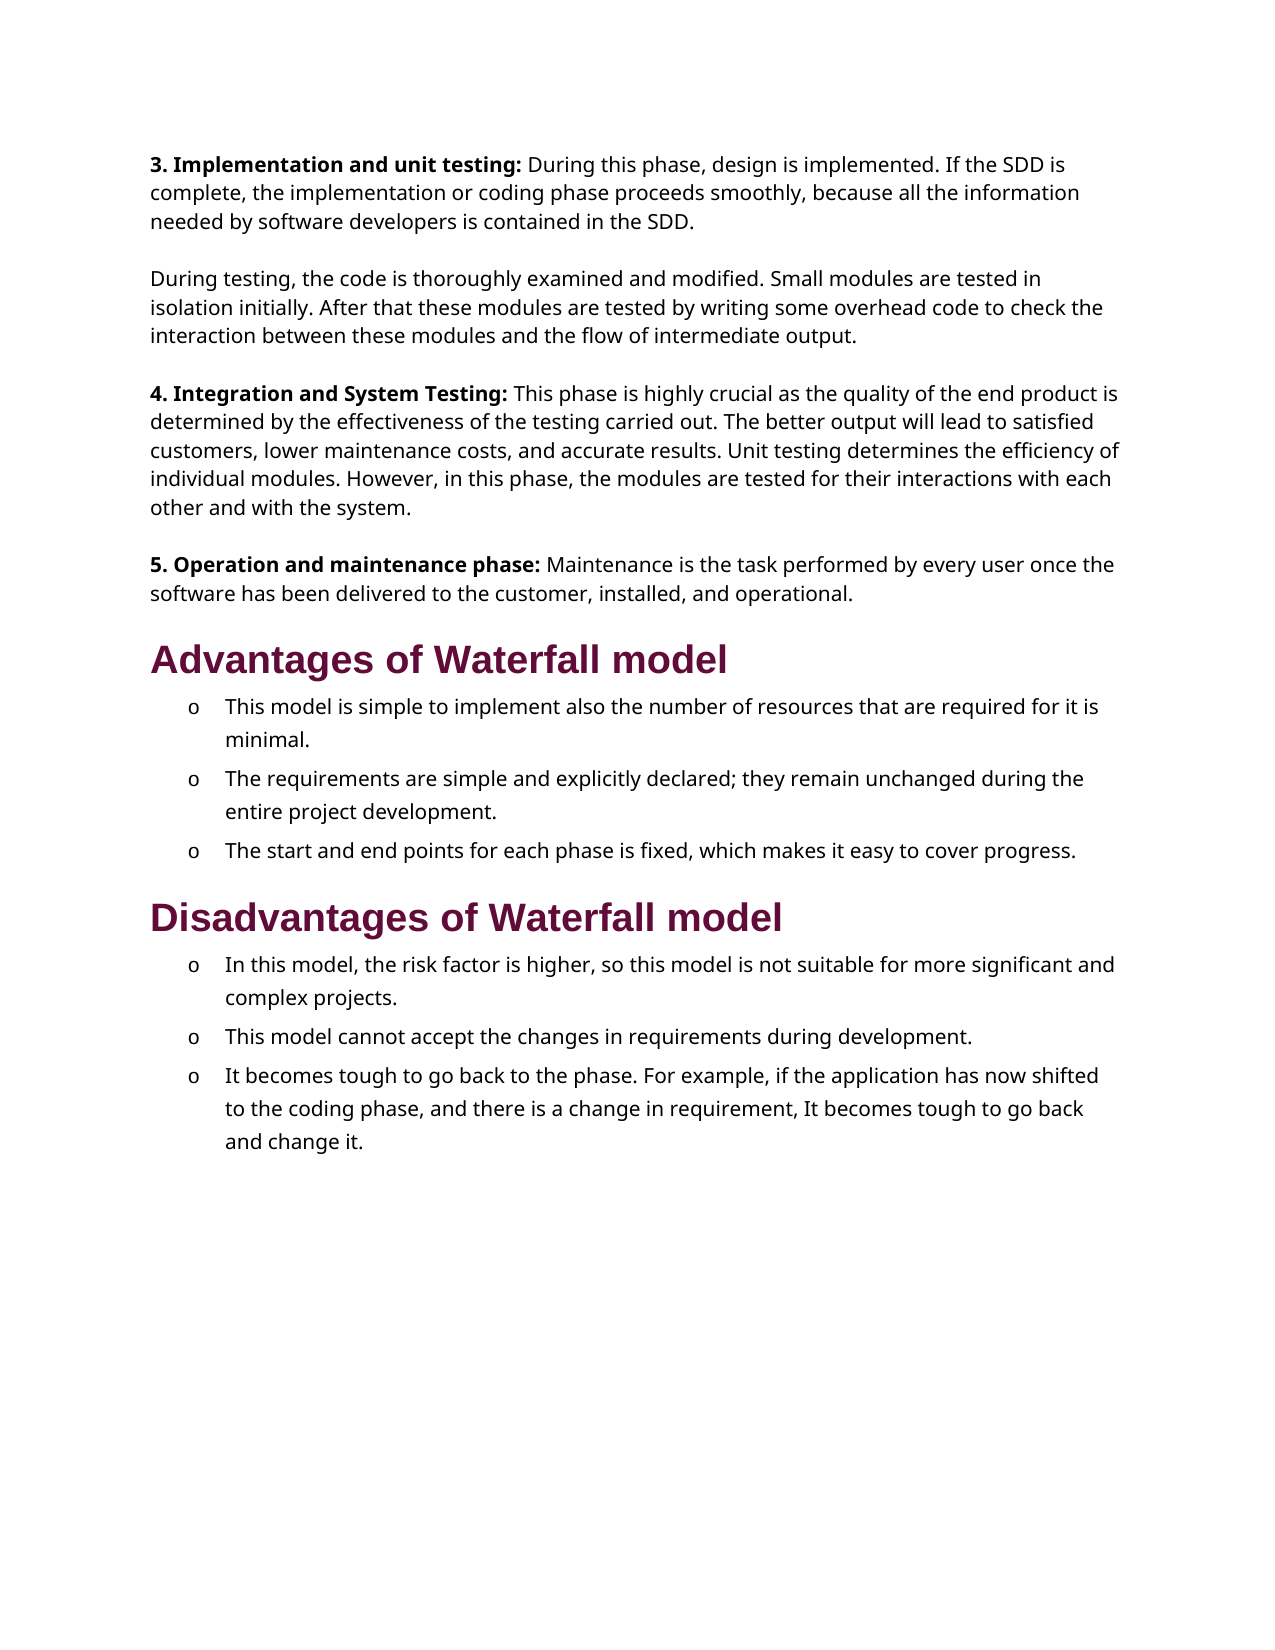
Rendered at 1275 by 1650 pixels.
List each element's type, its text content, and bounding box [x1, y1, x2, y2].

list This model is simple to implement also the number of resources that are required for it is minimal. [187, 688, 1125, 754]
list The requirements are simple and explicitly declared; they remain unchanged during the entire project development. [187, 760, 1125, 826]
text 3. Implementation and unit testing: During this phase, design is implemented. If the SDD is complete, the implementation or coding phase proceeds smoothly, because all the information needed by software developers is contained in the SDD. [150, 150, 1125, 235]
list The start and end points for each phase is fixed, which makes it easy to cover progress. [187, 832, 1125, 865]
text 5. Operation and maintenance phase: Maintenance is the task performed by every user once the software has been delivered to the customer, installed, and operational. [150, 550, 1125, 607]
subtitle Disadvantages of Waterfall model [150, 894, 1125, 939]
text 4. Integration and System Testing: This phase is highly crucial as the quality of the end product is determined by the effectiveness of the testing carried out. The better output will lead to satisfied customers, lower maintenance costs, and accurate results. Unit testing determines the efficiency of individual modules. However, in this phase, the modules are tested for their interactions with each other and with the system. [150, 379, 1125, 521]
list This model cannot accept the changes in requirements during development. [187, 1018, 1125, 1051]
text During testing, the code is thoroughly examined and modified. Small modules are tested in isolation initially. After that these modules are tested by writing some overhead code to check the interaction between these modules and the flow of intermediate output. [150, 264, 1125, 350]
list In this model, the risk factor is higher, so this model is not suitable for more significant and complex projects. [187, 946, 1125, 1011]
list It becomes tough to go back to the phase. For example, if the application has now shifted to the coding phase, and there is a change in requirement, It becomes tough to go back and change it. [187, 1057, 1125, 1155]
subtitle Advantages of Waterfall model [150, 636, 1125, 682]
